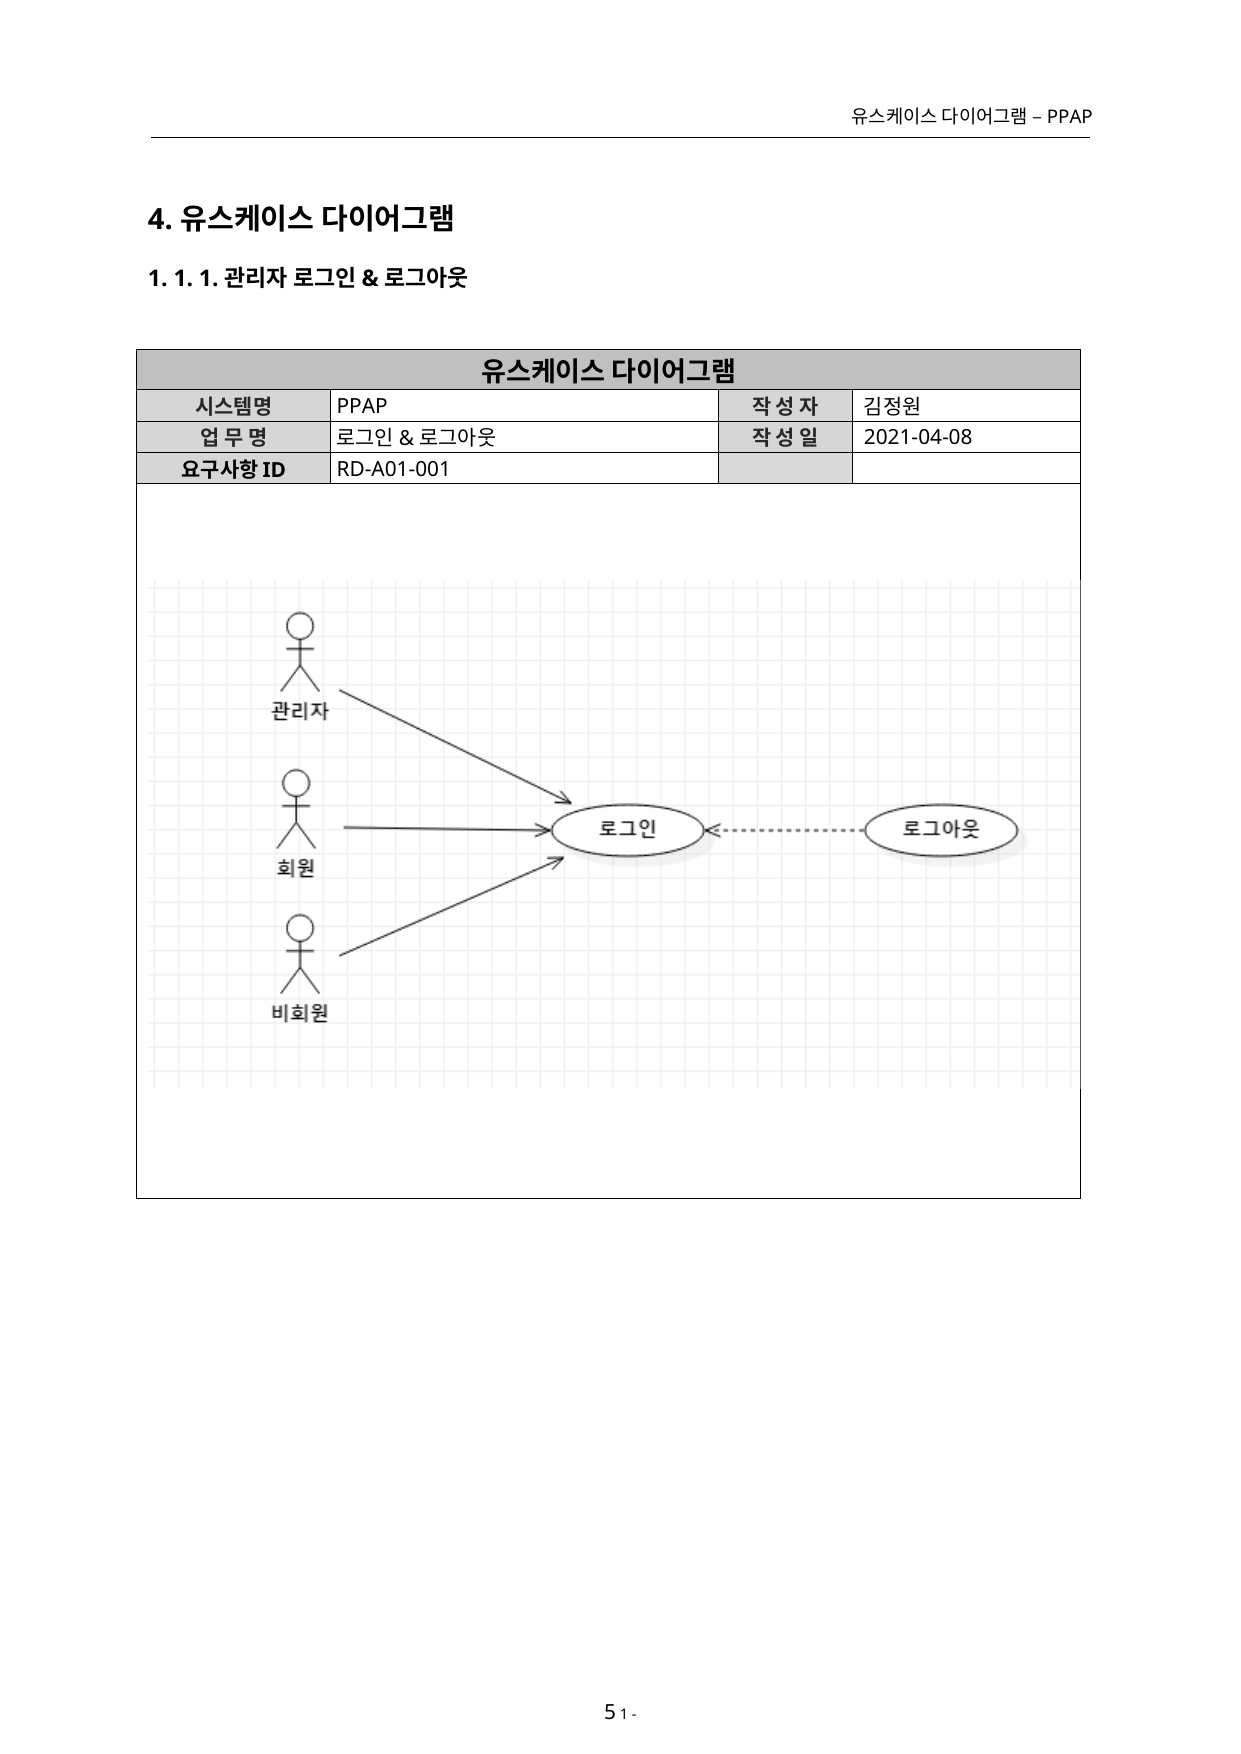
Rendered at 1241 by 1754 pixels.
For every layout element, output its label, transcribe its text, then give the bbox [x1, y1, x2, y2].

table_cell [719, 453, 852, 483]
text 4. 유스케이스 다이어그램 [148, 196, 1092, 238]
table_cell 업 무 명 [137, 422, 330, 452]
table_cell 김정원 [853, 390, 1080, 421]
table_cell 작 성 일 [719, 422, 852, 452]
table_cell [137, 484, 1080, 1198]
table_cell 요구사항ID [137, 453, 330, 483]
text 1. 1. 1. 관리자 로그인 & 로그아웃 [148, 259, 1092, 293]
table_cell RD-A01-001 [331, 453, 718, 483]
table_cell 2021-04-08 [853, 422, 1080, 452]
table_cell [853, 453, 1080, 483]
table_cell 시스템명 [137, 390, 330, 421]
picture [148, 580, 1081, 1089]
table_cell PPAP [331, 390, 718, 421]
table_header 유스케이스 다이어그램 [137, 350, 1080, 389]
table_cell 작 성 자 [719, 390, 852, 421]
table_cell 로그인 & 로그아웃 [331, 422, 718, 452]
